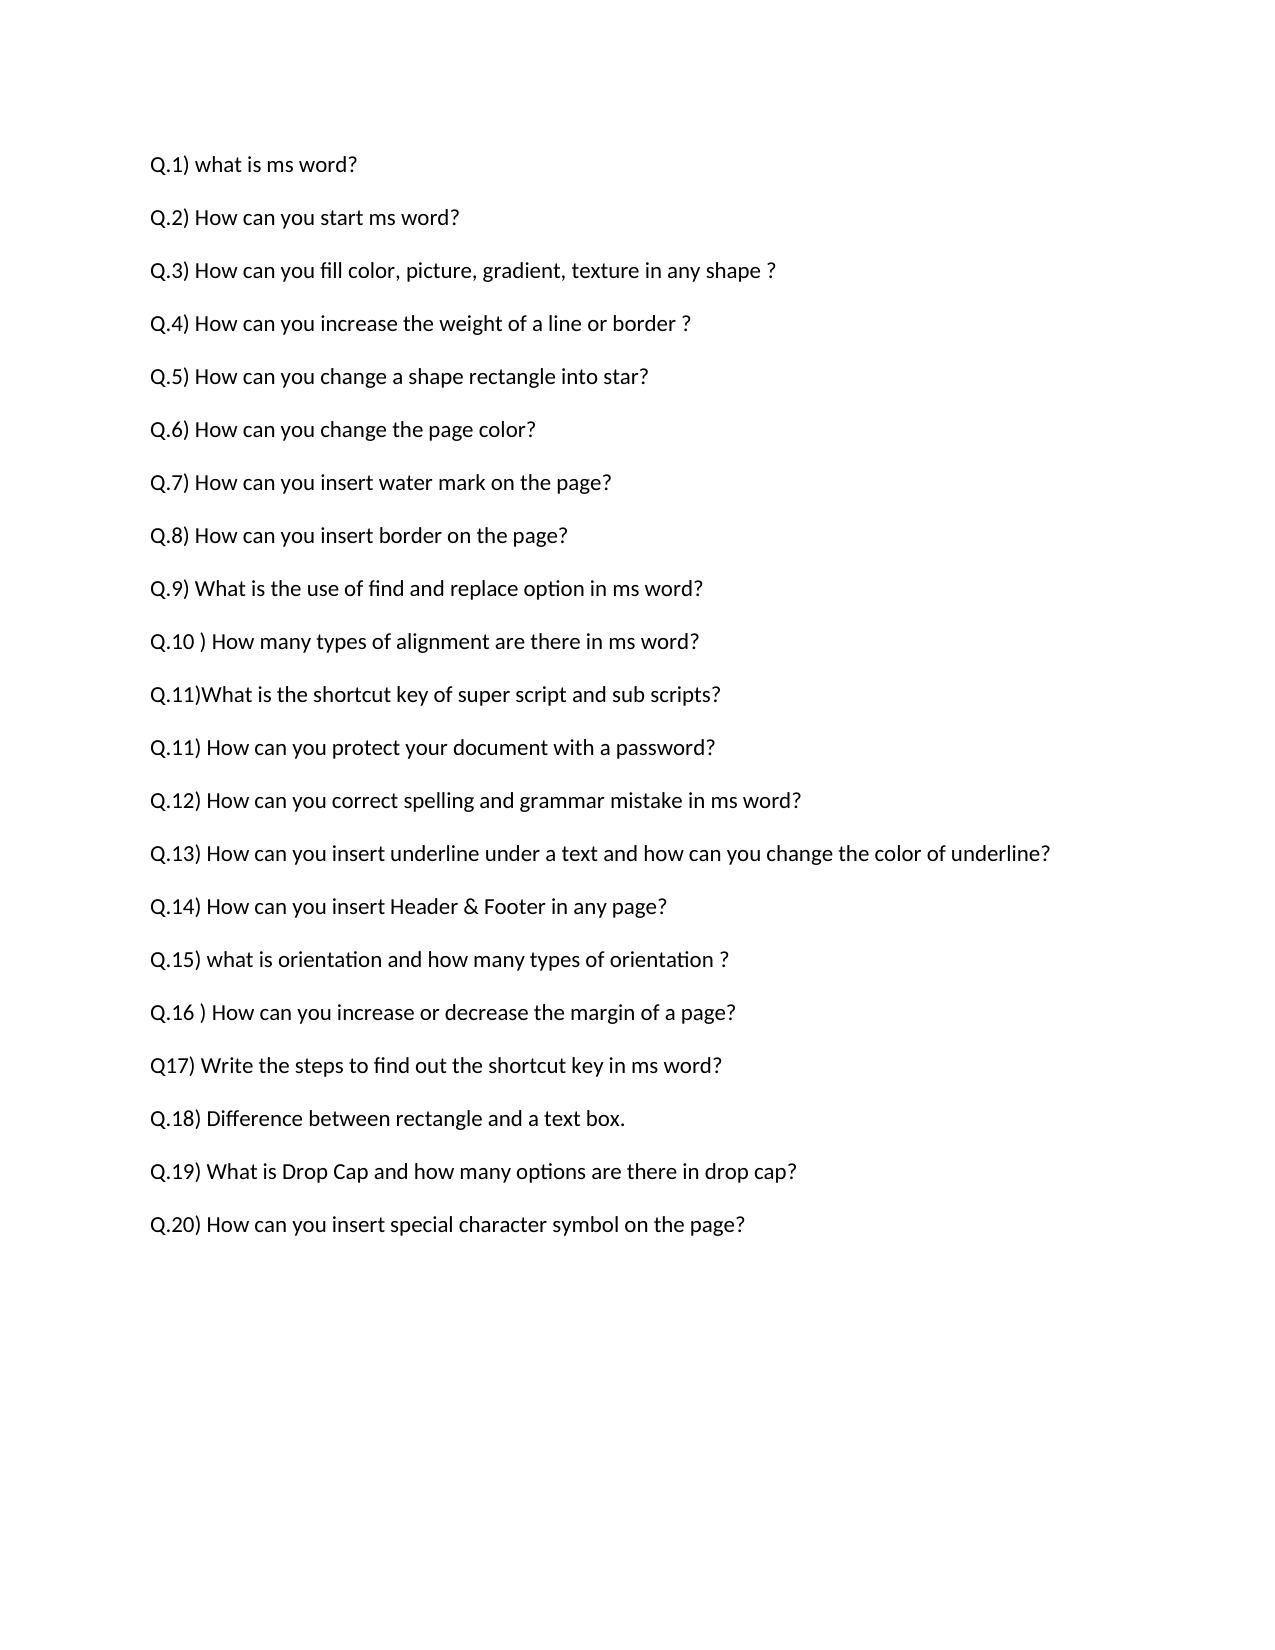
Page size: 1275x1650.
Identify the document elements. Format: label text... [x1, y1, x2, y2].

text Q.19) What is Drop Cap and how many options are there in drop cap? [150, 1157, 1125, 1185]
text Q.13) How can you insert underline under a text and how can you change the color of underline? [150, 839, 1125, 867]
text Q17) Write the steps to find out the shortcut key in ms word? [150, 1051, 1125, 1079]
text Q.8) How can you insert border on the page? [150, 521, 1125, 549]
text Q.4) How can you increase the weight of a line or border ? [150, 309, 1125, 337]
text Q.18) Difference between rectangle and a text box. [150, 1104, 1125, 1132]
text Q.3) How can you fill color, picture, gradient, texture in any shape ? [150, 256, 1125, 284]
text Q.14) How can you insert Header & Footer in any page? [150, 892, 1125, 920]
text Q.2) How can you start ms word? [150, 203, 1125, 231]
text Q.6) How can you change the page color? [150, 415, 1125, 443]
text Q.11)What is the shortcut key of super script and sub scripts? [150, 680, 1125, 708]
text Q.10 ) How many types of alignment are there in ms word? [150, 627, 1125, 655]
text Q.20) How can you insert special character symbol on the page? [150, 1210, 1125, 1238]
text Q.16 ) How can you increase or decrease the margin of a page? [150, 998, 1125, 1026]
text Q.5) How can you change a shape rectangle into star? [150, 362, 1125, 390]
text Q.7) How can you insert water mark on the page? [150, 468, 1125, 496]
text Q.9) What is the use of find and replace option in ms word? [150, 574, 1125, 602]
text Q.11) How can you protect your document with a password? [150, 733, 1125, 761]
text Q.15) what is orientation and how many types of orientation ? [150, 945, 1125, 973]
text Q.12) How can you correct spelling and grammar mistake in ms word? [150, 786, 1125, 814]
text Q.1) what is ms word? [150, 150, 1125, 178]
